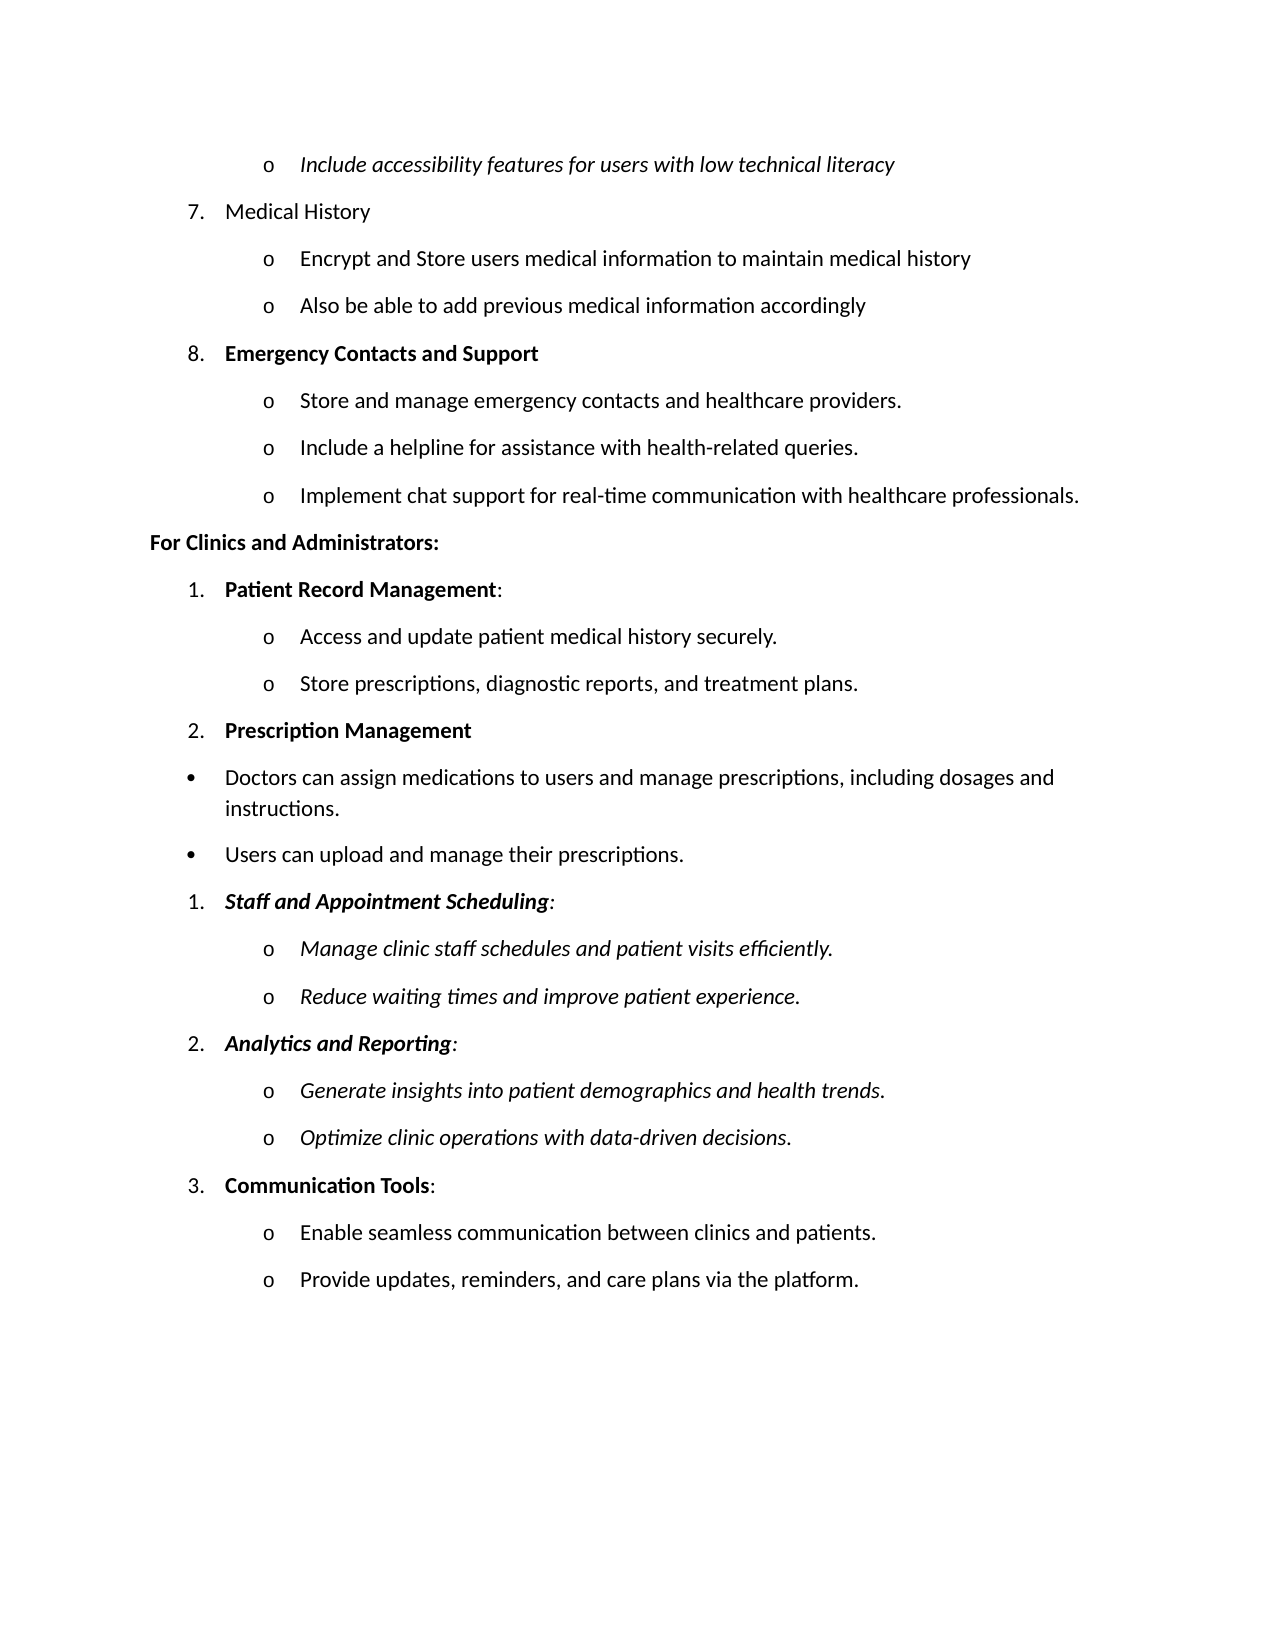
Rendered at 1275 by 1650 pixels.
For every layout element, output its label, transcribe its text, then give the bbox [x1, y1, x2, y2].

text For Clinics and Administrators: [150, 528, 1125, 556]
list Store prescriptions, diagnostic reports, and treatment plans. [262, 669, 1125, 698]
list Optimize clinic operations with data-driven decisions. [262, 1123, 1125, 1152]
list Manage clinic staff schedules and patient visits efficiently. [262, 934, 1125, 963]
list Communication Tools: [187, 1171, 1125, 1199]
list Medical History [187, 197, 1125, 225]
list Prescription Management [187, 717, 1125, 745]
list Emergency Contacts and Support [187, 339, 1125, 367]
list Provide updates, reminders, and care plans via the platform. [262, 1265, 1125, 1294]
list Include accessibility features for users with low technical literacy [262, 150, 1125, 178]
list Enable seamless communication between clinics and patients. [262, 1218, 1125, 1246]
list Implement chat support for real-time communication with healthcare professionals. [262, 481, 1125, 509]
list Encrypt and Store users medical information to maintain medical history [262, 244, 1125, 273]
list Also be able to add previous medical information accordingly [262, 292, 1125, 320]
list Users can upload and manage their prescriptions. [187, 841, 1125, 869]
list Doctors can assign medications to users and manage prescriptions, including dosages and instructions. [187, 763, 1125, 822]
list Generate insights into patient demographics and health trends. [262, 1076, 1125, 1104]
list Analytics and Reporting: [187, 1029, 1125, 1057]
list Staff and Appointment Scheduling: [187, 887, 1125, 916]
list Reduce waiting times and improve patient experience. [262, 982, 1125, 1010]
list Store and manage emergency contacts and healthcare providers. [262, 386, 1125, 414]
list Patient Record Management: [187, 575, 1125, 603]
list Access and update patient medical history securely. [262, 622, 1125, 650]
list Include a helpline for assistance with health-related queries. [262, 433, 1125, 462]
